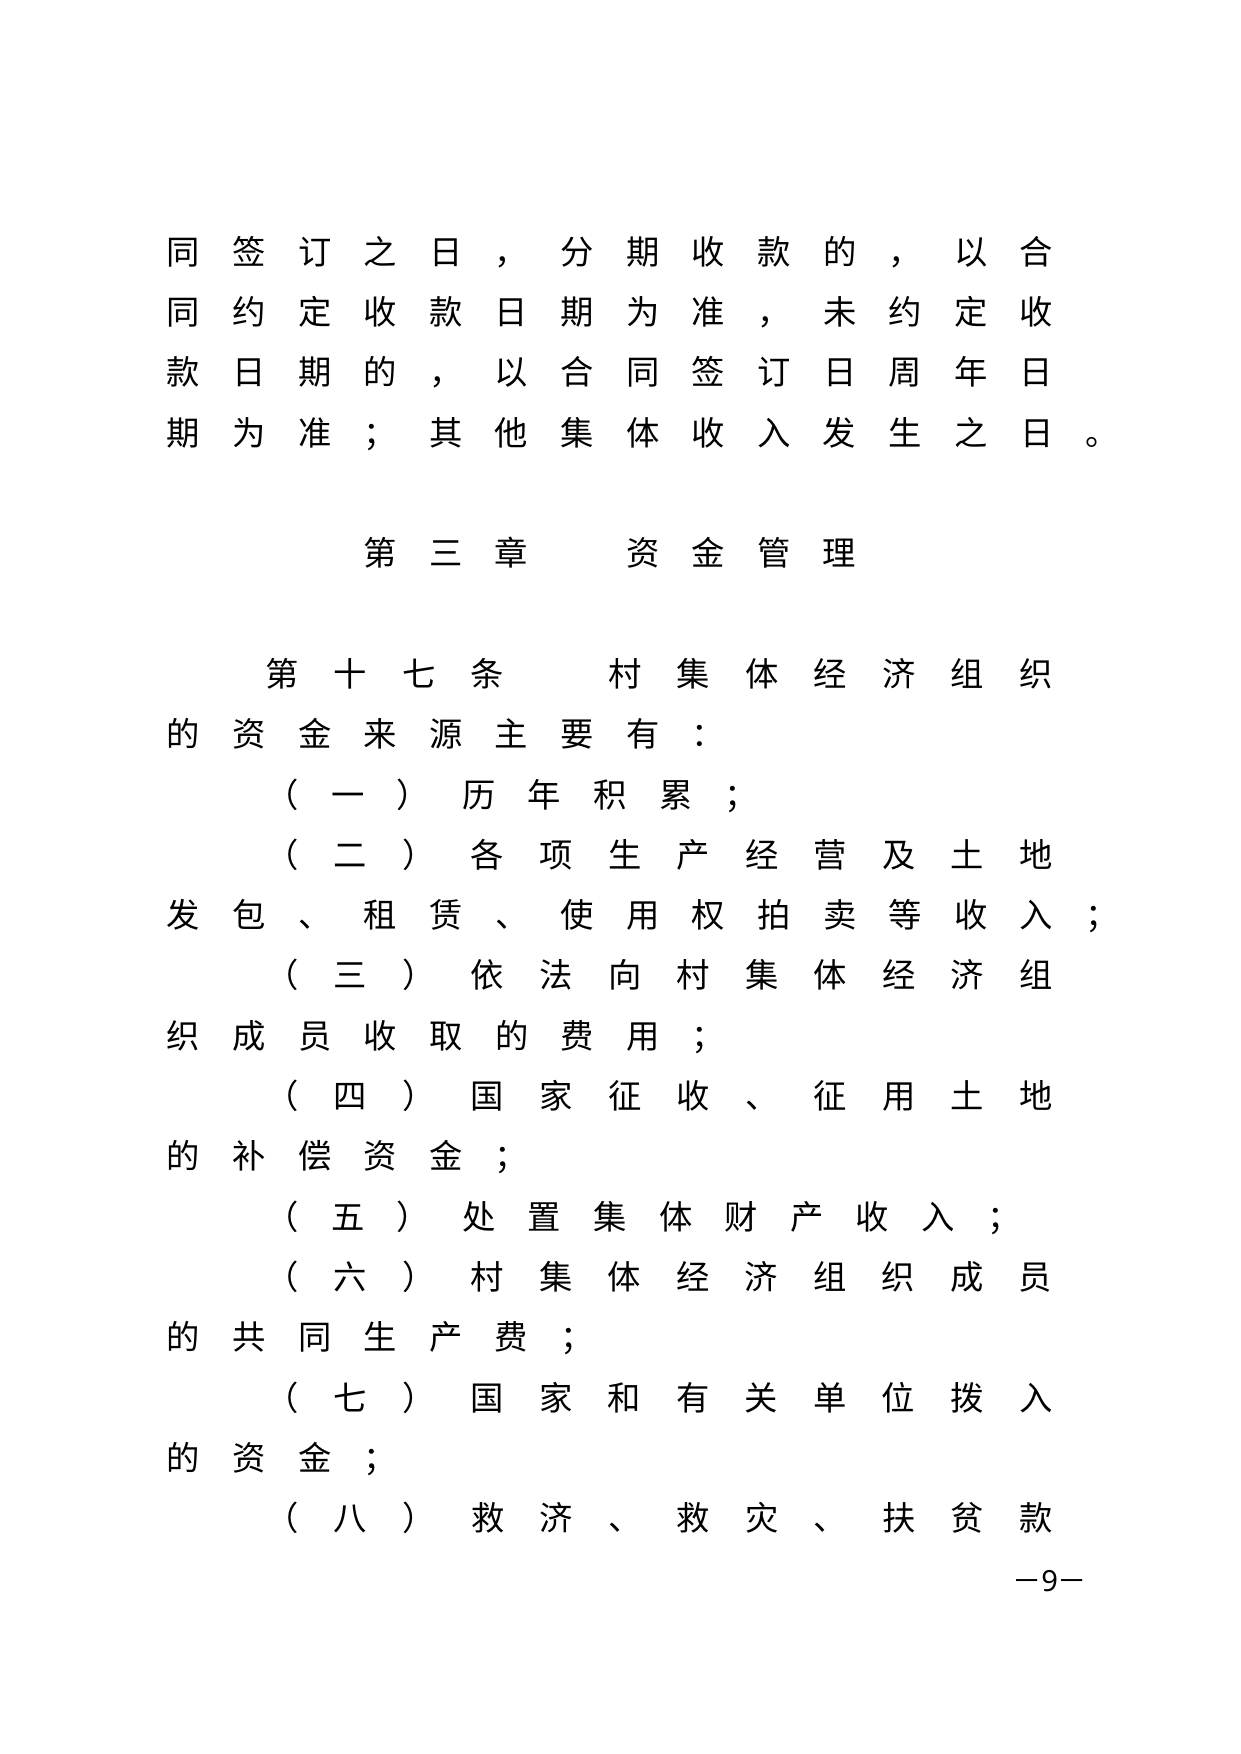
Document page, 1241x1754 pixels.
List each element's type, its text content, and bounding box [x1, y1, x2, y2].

text 第十七条 村集体经济组织的资金来源主要有： [167, 642, 1085, 762]
text 第十六条 界定村集体经济组织成员参与分配的时间界限为：土地租赁发包或集体资产经营合同签订之日，分期收款的，以合同约定收款日期为准，未约定收款日期的，以合同签订日周年日期为准；其他集体收入发生之日。 [167, 219, 1085, 461]
text （七）国家和有关单位拨入的资金； [167, 1365, 1085, 1486]
text （一）历年积累； [167, 762, 1085, 823]
text （六）村集体经济组织成员的共同生产费； [167, 1245, 1085, 1365]
text （五）处置集体财产收入； [167, 1184, 1085, 1245]
text （八）救济、救灾、扶贫款及社会捐赠款； [167, 1486, 1085, 1546]
text 第三章 资金管理 [167, 521, 1085, 581]
text （二）各项生产经营及土地发包、租赁、使用权拍卖等收入； [167, 823, 1085, 943]
text （三）依法向村集体经济组织成员收取的费用； [167, 943, 1085, 1064]
text （四）国家征收、征用土地的补偿资金； [167, 1064, 1085, 1184]
